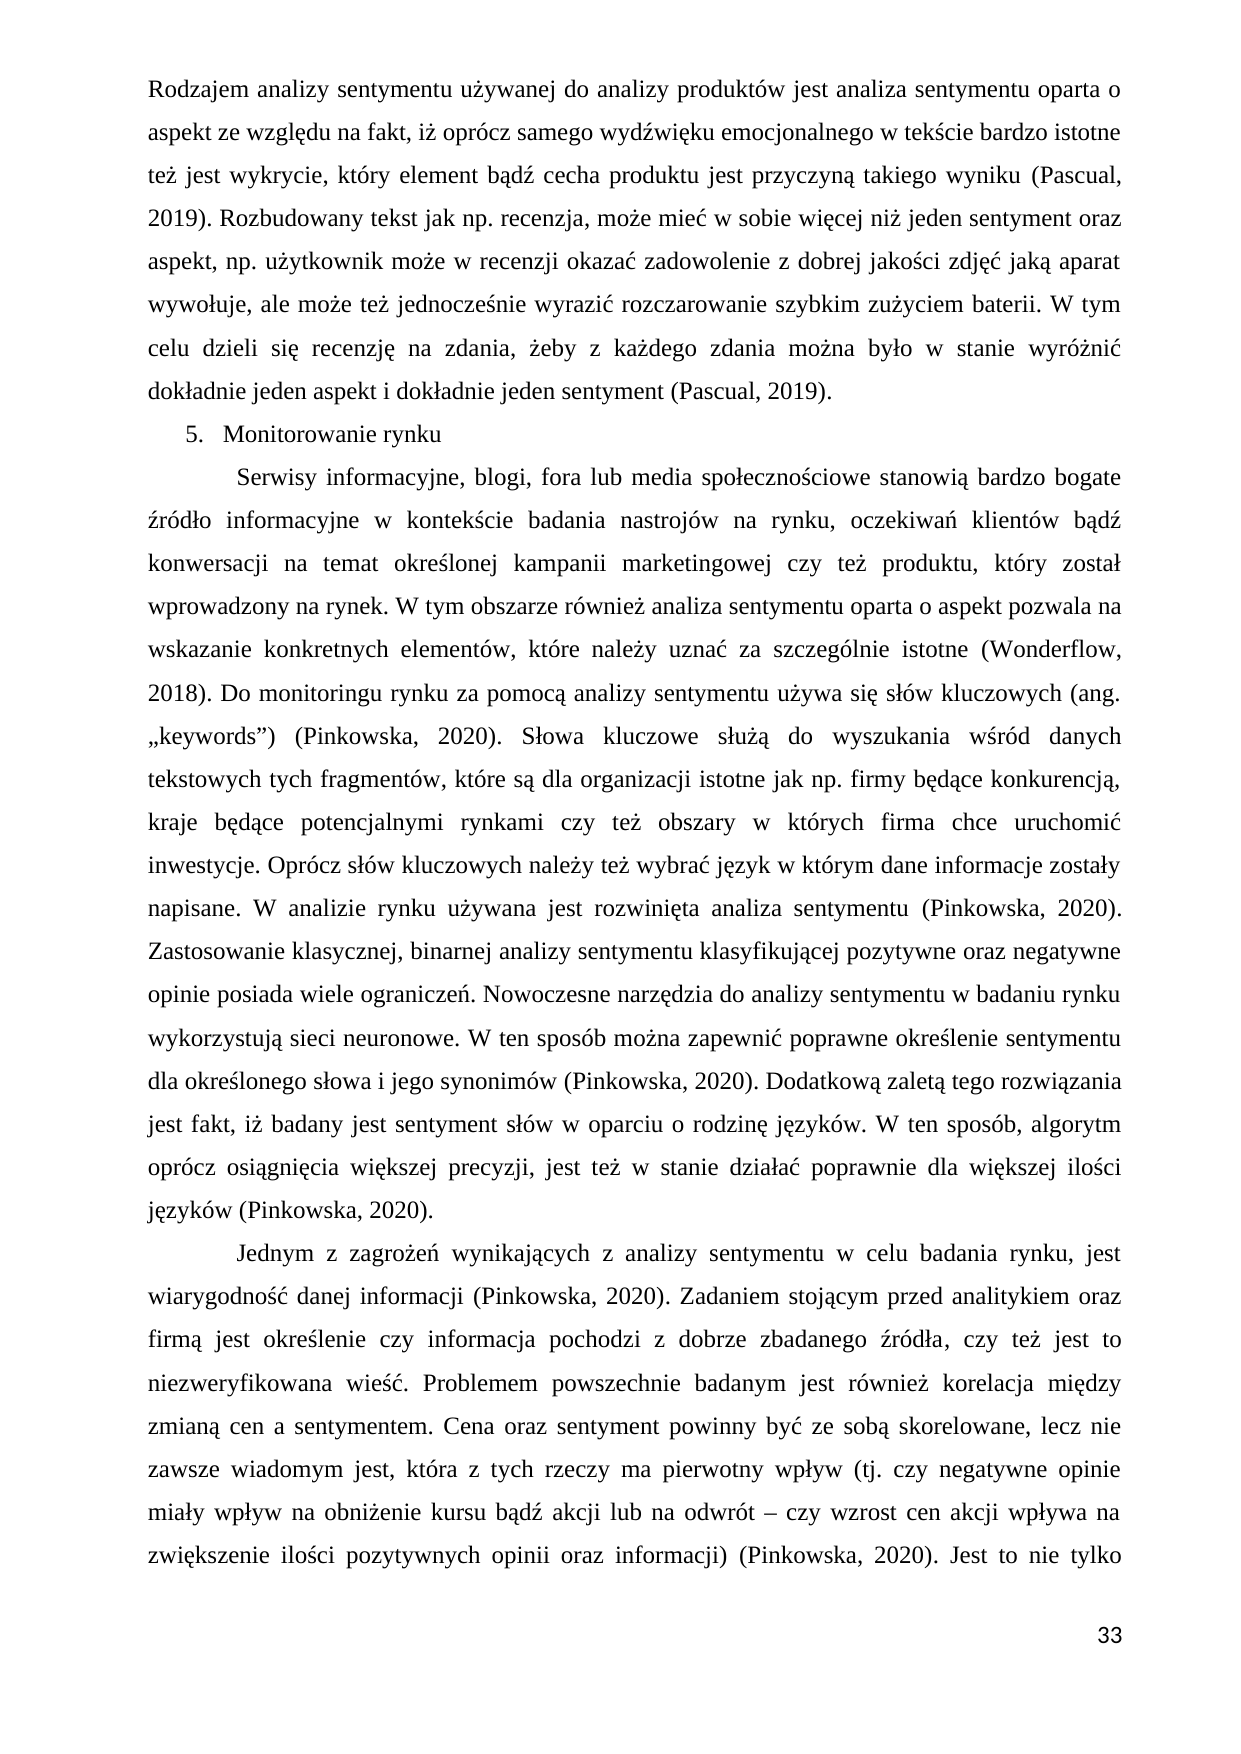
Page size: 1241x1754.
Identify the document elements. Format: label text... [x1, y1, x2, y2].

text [148, 1238, 1122, 1569]
text Rodzajem analizy sentymentu używanej do analizy produktów jest analiza sentymentu oparta o aspekt ze względu na fakt, iż oprócz samego wydźwięku emocjonalnego w tekście bardzo istotne też jest wykrycie, który element bądź cecha produktu jest przyczyną takiego wyniku. Rozbudowany tekst jak np. recenzja, może mieć w sobie więcej niż jeden sentyment oraz aspekt, np. użytkownik może w recenzji okazać zadowolenie z dobrej jakości zdjęć jaką aparat wywołuje, ale może też jednocześnie wyrazić rozczarowanie szybkim zużyciem baterii. W tym celu dzieli się recenzję na zdania, żeby z każdego zdania można było w stanie wyróżnić dokładnie jeden aspekt i dokładnie jeden sentyment. [148, 74, 1122, 404]
list Monitorowanie rynku [185, 419, 1122, 448]
text Serwisy informacyjne, blogi, fora lub media społecznościowe stanowią bardzo bogate źródło informacyjne w kontekście badania nastrojów na rynku, oczekiwań klientów bądź konwersacji na temat określonej kampanii marketingowej czy też produktu, który został wprowadzony na rynek. W tym obszarze również analiza sentymentu oparta o aspekt pozwala na wskazanie konkretnych elementów, które należy uznać za szczególnie istotne. Do monitoringu rynku za pomocą analizy sentymentu używa się słów kluczowych (ang. „keywords”). Słowa kluczowe służą do wyszukania wśród danych tekstowych tych fragmentów, które są dla organizacji istotne jak np. firmy będące konkurencją, kraje będące potencjalnymi rynkami czy też obszary w których firma chce uruchomić inwestycje. Oprócz słów kluczowych należy też wybrać język w którym dane informacje zostały napisane. W analizie rynku używana jest rozwinięta analiza sentymentu. Zastosowanie klasycznej, binarnej analizy sentymentu klasyfikującej pozytywne oraz negatywne opinie posiada wiele ograniczeń. Nowoczesne narzędzia do analizy sentymentu w badaniu rynku wykorzystują sieci neuronowe. W ten sposób można zapewnić poprawne określenie sentymentu dla określonego słowa i jego synonimów. Dodatkową zaletą tego rozwiązania jest fakt, iż badany jest sentyment słów w oparciu o rodzinę języków. W ten sposób, algorytm oprócz osiągnięcia większej precyzji, jest też w stanie działać poprawnie dla większej ilości języków. [148, 462, 1122, 1224]
